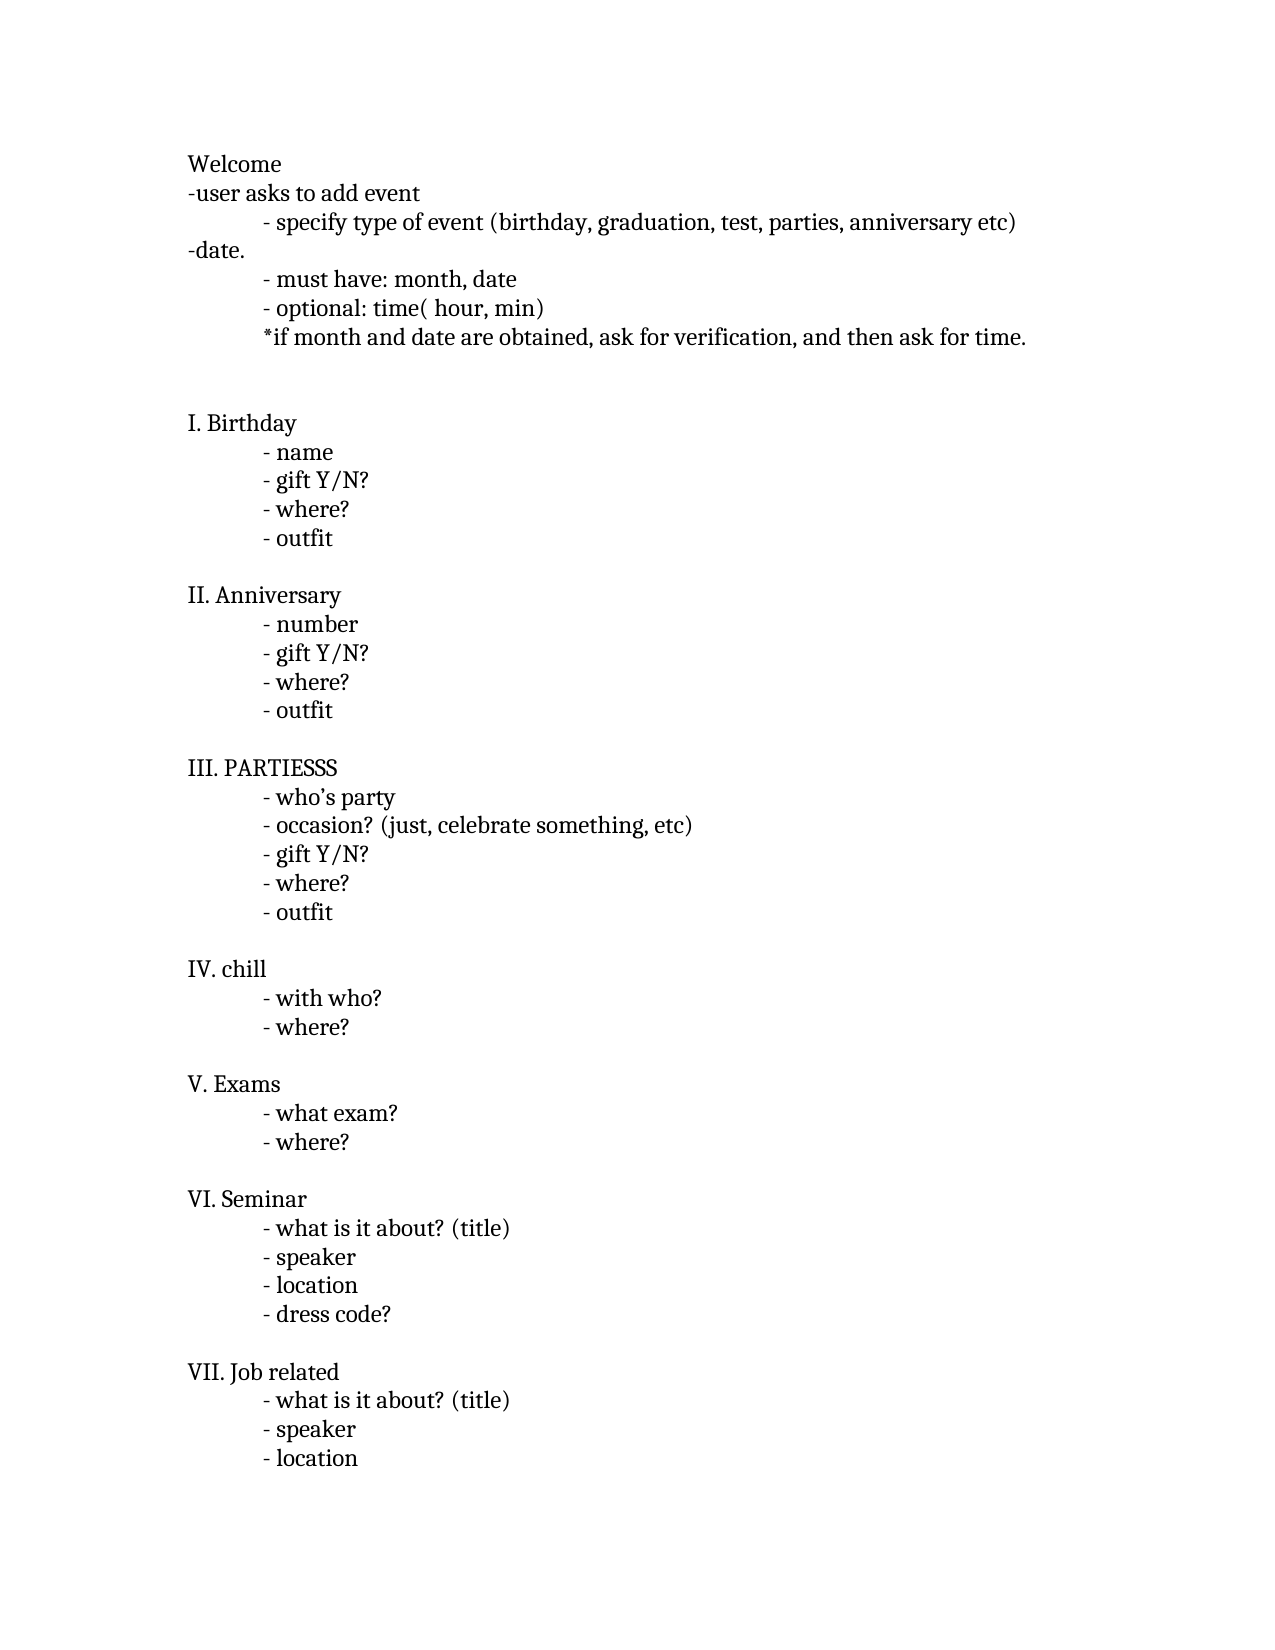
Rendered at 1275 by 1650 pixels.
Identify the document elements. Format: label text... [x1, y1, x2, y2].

text *if month and date are obtained, ask for verification, and then ask for time. [187, 322, 1087, 351]
text - what exam? [187, 1099, 1087, 1127]
text - where? [187, 1127, 1087, 1156]
text - gift Y/N? [187, 840, 1087, 869]
text - what is it about? (title) [187, 1214, 1087, 1242]
text - optional: time( hour, min) [187, 294, 1087, 322]
text - who’s party [187, 782, 1087, 811]
text - gift Y/N? [187, 639, 1087, 667]
text - outfit [187, 524, 1087, 552]
text VI. Seminar [187, 1185, 1087, 1214]
text V. Exams [187, 1070, 1087, 1099]
text VII. Job related [187, 1357, 1087, 1386]
text - number [187, 610, 1087, 639]
text - speaker [187, 1415, 1087, 1444]
text II. Anniversary [187, 581, 1087, 610]
text - what is it about? (title) [187, 1386, 1087, 1415]
text I. Birthday [187, 409, 1087, 437]
text - must have: month, date [187, 265, 1087, 294]
text Welcome [187, 150, 1087, 179]
text - where? [187, 667, 1087, 696]
text - location [187, 1444, 1087, 1472]
text - where? [187, 495, 1087, 524]
text - where? [187, 1012, 1087, 1041]
text - speaker [187, 1242, 1087, 1271]
text - dress code? [187, 1300, 1087, 1329]
text - with who? [187, 984, 1087, 1012]
text - name [187, 437, 1087, 466]
text - where? [187, 869, 1087, 897]
text -date. [187, 236, 1087, 265]
text - specify type of event (birthday, graduation, test, parties, anniversary etc) [187, 207, 1087, 236]
text - gift Y/N? [187, 466, 1087, 495]
text - outfit [187, 696, 1087, 725]
text - outfit [187, 897, 1087, 926]
text -user asks to add event [187, 179, 1087, 207]
text IV. chill [187, 955, 1087, 984]
text - occasion? (just, celebrate something, etc) [187, 811, 1087, 840]
text III. PARTIESSS [187, 754, 1087, 782]
text - location [187, 1271, 1087, 1300]
